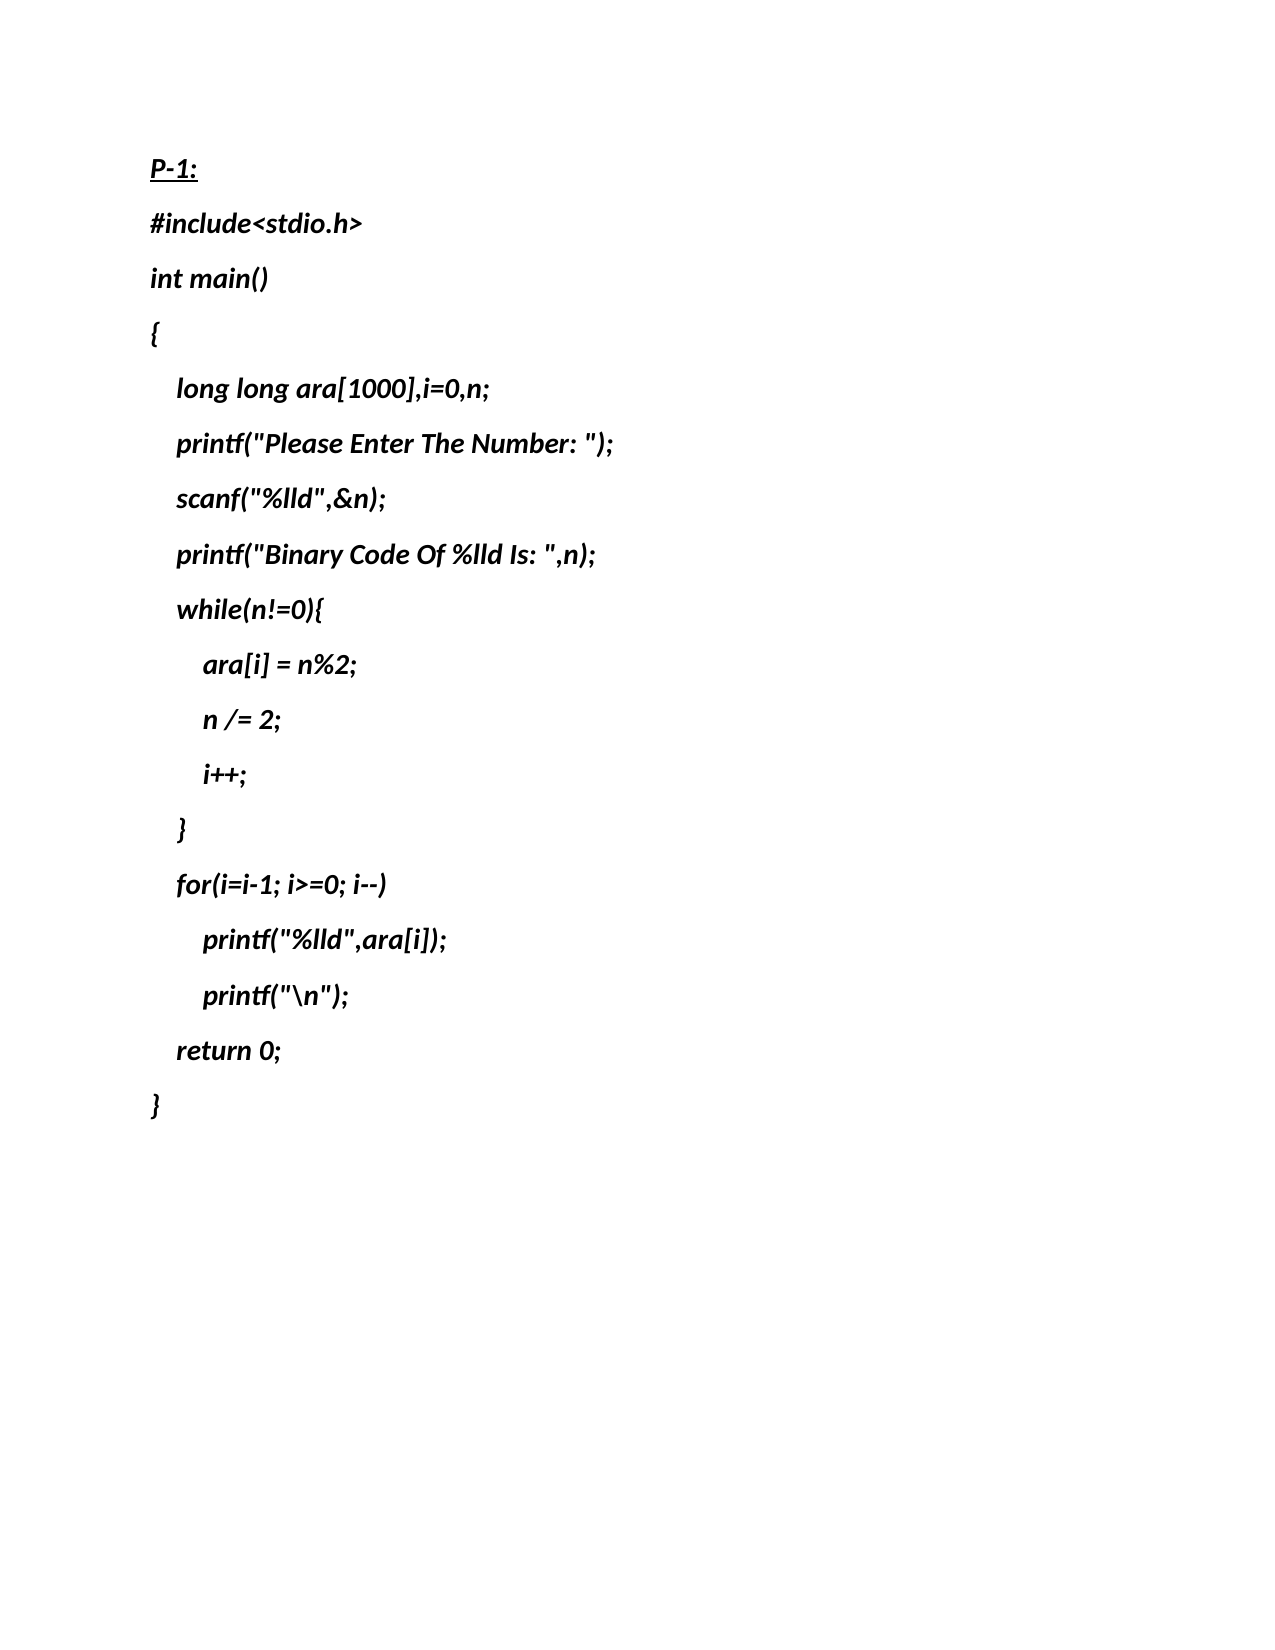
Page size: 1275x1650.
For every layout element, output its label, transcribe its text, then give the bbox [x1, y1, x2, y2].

text } [150, 811, 1125, 847]
text { [150, 315, 1125, 351]
text printf("Please Enter The Number: "); [150, 426, 1125, 461]
text n /= 2; [150, 701, 1125, 737]
text ara[i] = n%2; [150, 646, 1125, 682]
text scanf("%lld",&n); [150, 481, 1125, 516]
text } [150, 1087, 1125, 1122]
text long long ara[1000],i=0,n; [150, 370, 1125, 406]
text #include<stdio.h> [150, 205, 1125, 241]
text int main() [150, 260, 1125, 296]
text i++; [150, 756, 1125, 792]
text printf("Binary Code Of %lld Is: ",n); [150, 536, 1125, 571]
text while(n!=0){ [150, 591, 1125, 626]
text printf("%lld",ara[i]); [150, 921, 1125, 957]
text P-1: [150, 150, 1125, 186]
text return 0; [150, 1032, 1125, 1067]
text printf("\n"); [150, 977, 1125, 1012]
text for(i=i-1; i>=0; i--) [150, 866, 1125, 902]
